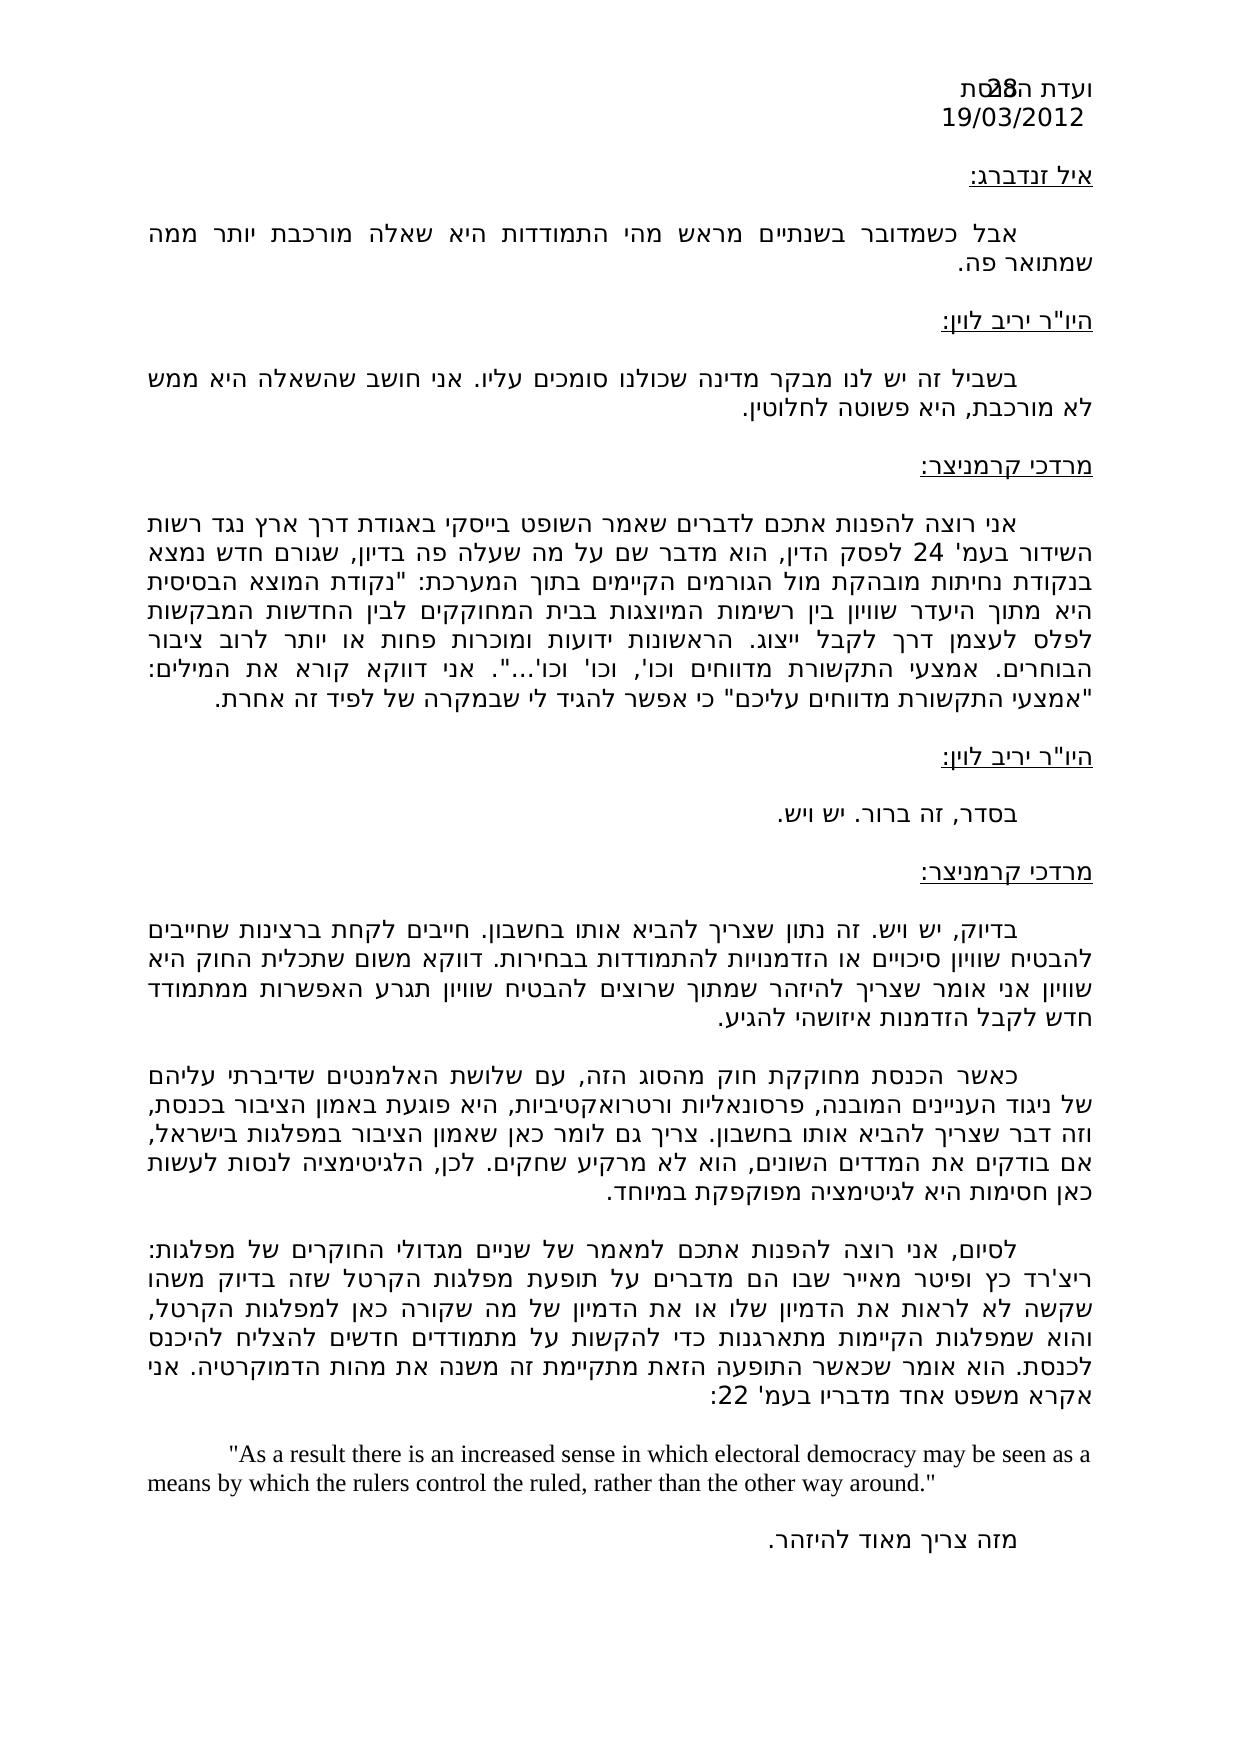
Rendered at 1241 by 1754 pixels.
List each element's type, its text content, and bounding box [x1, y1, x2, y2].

text מרדכי קרמניצר: [147, 858, 1093, 887]
text כאשר הכנסת מחוקקת חוק מהסוג הזה, עם שלושת האלמנטים שדיברתי עליהם של ניגוד העניינים המובנה, פרסונאליות ורטרואקטיביות, היא פוגעת באמון הציבור בכנסת, וזה דבר שצריך להביא אותו בחשבון. צריך גם לומר כאן שאמון הציבור במפלגות בישראל, אם בודקים את המדדים השונים, הוא לא מרקיע שחקים. לכן, הלגיטימציה לנסות לעשות כאן חסימות היא לגיטימציה מפוקפקת במיוחד. [147, 1061, 1093, 1207]
text היו"ר יריב לוין: [147, 742, 1093, 771]
text איל זנדברג: [147, 161, 1093, 190]
text "As a result there is an increased sense in which electoral democracy may be seen as a means by which the rulers control the ruled, rather than the other way around." [147, 1439, 1093, 1497]
text בדיוק, יש ויש. זה נתון שצריך להביא אותו בחשבון. חייבים לקחת ברצינות שחייבים להבטיח שוויון סיכויים או הזדמנויות להתמודדות בבחירות. דווקא משום שתכלית החוק היא שוויון אני אומר שצריך להיזהר שמתוך שרוצים להבטיח שוויון תגרע האפשרות ממתמודד חדש לקבל הזדמנות איזושהי להגיע. [147, 916, 1093, 1032]
text היו"ר יריב לוין: [147, 306, 1093, 335]
text לסיום, אני רוצה להפנות אתכם למאמר של שניים מגדולי החוקרים של מפלגות: ריצ'רד כץ ופיטר מאייר שבו הם מדברים על תופעת מפלגות הקרטל שזה בדיוק משהו שקשה לא לראות את הדמיון שלו או את הדמיון של מה שקורה כאן למפלגות הקרטל, והוא שמפלגות הקיימות מתארגנות כדי להקשות על מתמודדים חדשים להצליח להיכנס לכנסת. הוא אומר שכאשר התופעה הזאת מתקיימת זה משנה את מהות הדמוקרטיה. אני אקרא משפט אחד מדבריו בעמ' 22: [147, 1236, 1093, 1411]
text מרדכי קרמניצר: [147, 451, 1093, 480]
text בסדר, זה ברור. יש ויש. [147, 800, 1093, 829]
text אני רוצה להפנות אתכם לדברים שאמר השופט בייסקי באגודת דרך ארץ נגד רשות השידור בעמ' 24 לפסק הדין, הוא מדבר שם על מה שעלה פה בדיון, שגורם חדש נמצא בנקודת נחיתות מובהקת מול הגורמים הקיימים בתוך המערכת: "נקודת המוצא הבסיסית היא מתוך היעדר שוויון בין רשימות המיוצגות בבית המחוקקים לבין החדשות המבקשות לפלס לעצמן דרך לקבל ייצוג. הראשונות ידועות ומוכרות פחות או יותר לרוב ציבור הבוחרים. אמצעי התקשורת מדווחים וכו', וכו' וכו'...". אני דווקא קורא את המילים: "אמצעי התקשורת מדווחים עליכם" כי אפשר להגיד לי שבמקרה של לפיד זה אחרת. [147, 509, 1093, 713]
text אבל כשמדובר בשנתיים מראש מהי התמודדות היא שאלה מורכבת יותר ממה שמתואר פה. [147, 219, 1093, 277]
text בשביל זה יש לנו מבקר מדינה שכולנו סומכים עליו. אני חושב שהשאלה היא ממש לא מורכבת, היא פשוטה לחלוטין. [147, 364, 1093, 422]
text מזה צריך מאוד להיזהר. [147, 1526, 1093, 1555]
